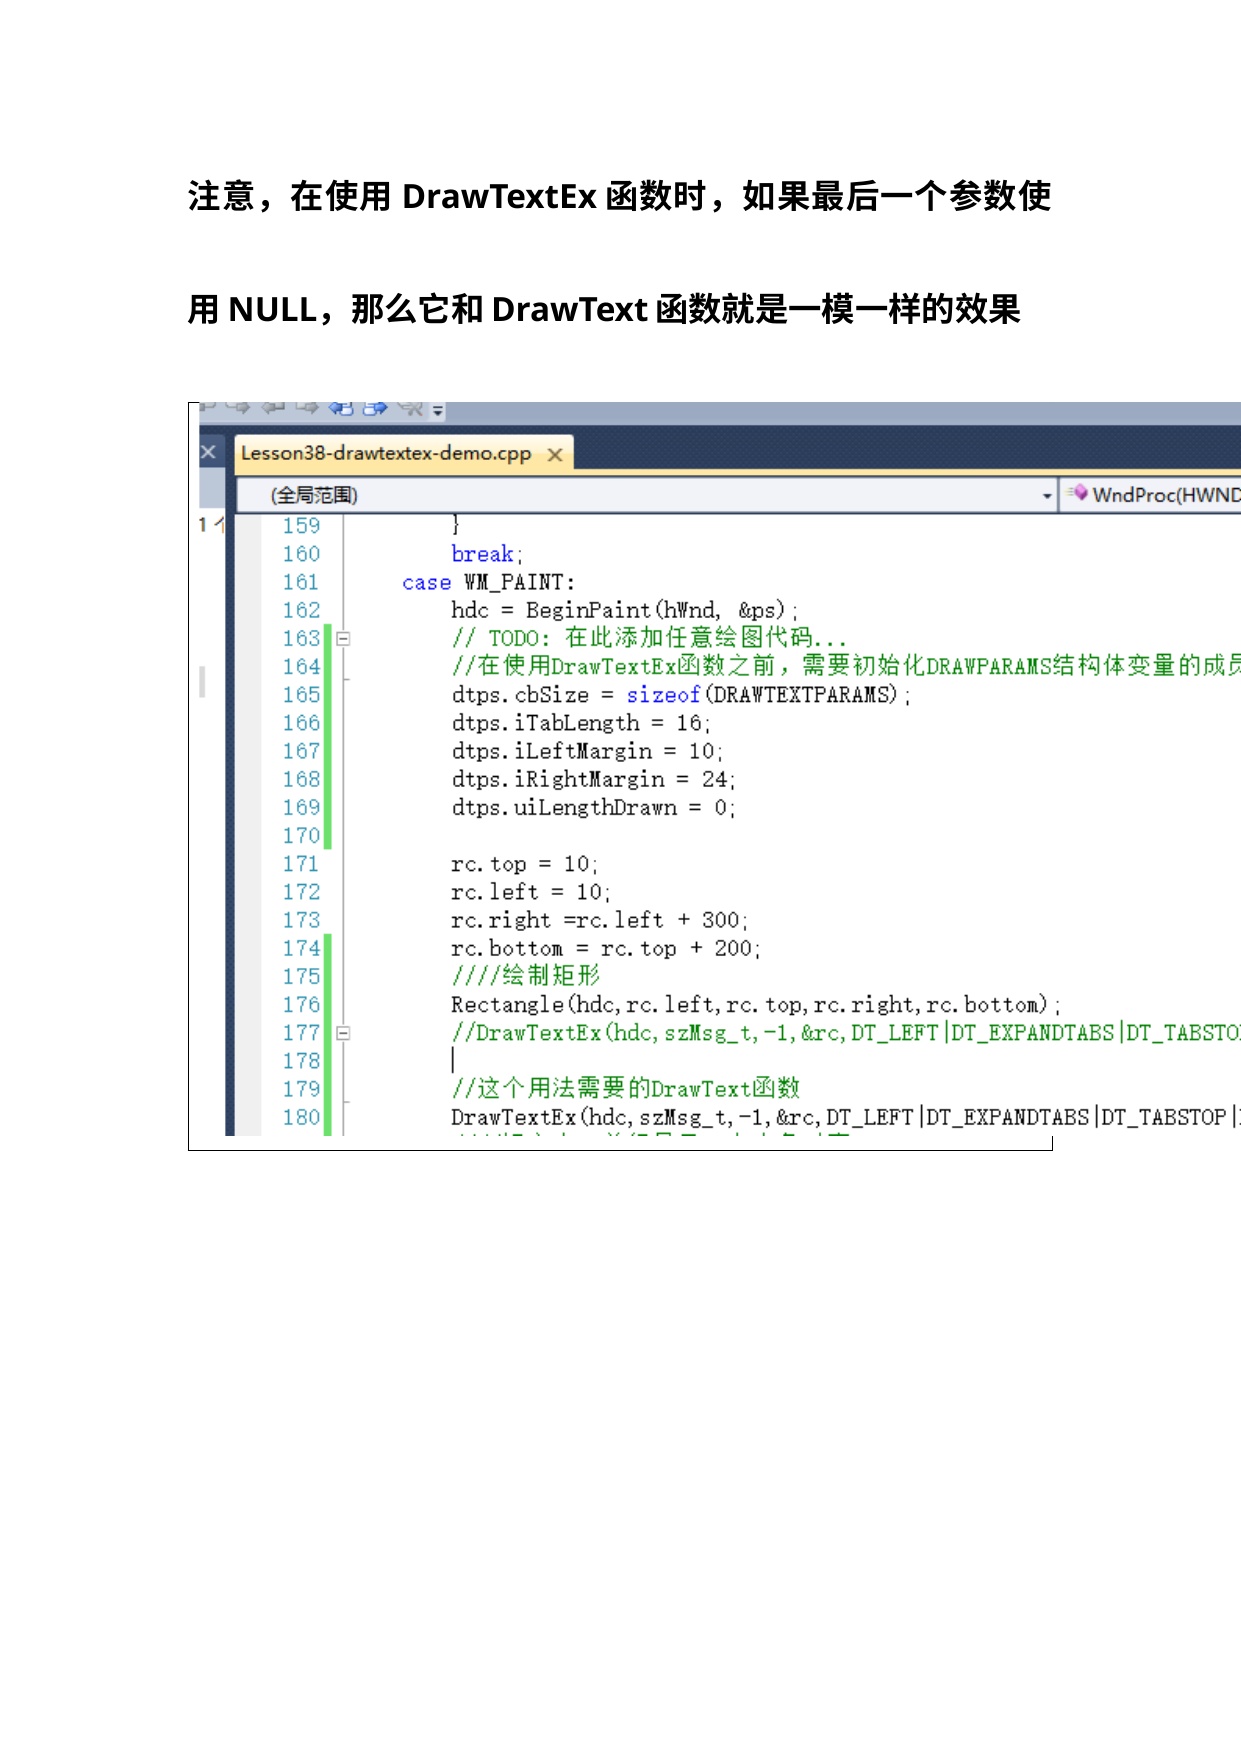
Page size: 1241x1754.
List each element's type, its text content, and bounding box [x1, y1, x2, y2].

subtitle 注意，在使用DrawTextEx函数时，如果最后一个参数使用NULL，那么它和DrawText函数就是一模一样的效果 [187, 162, 1053, 339]
table_header [189, 403, 1052, 1150]
picture [199, 402, 1241, 1136]
